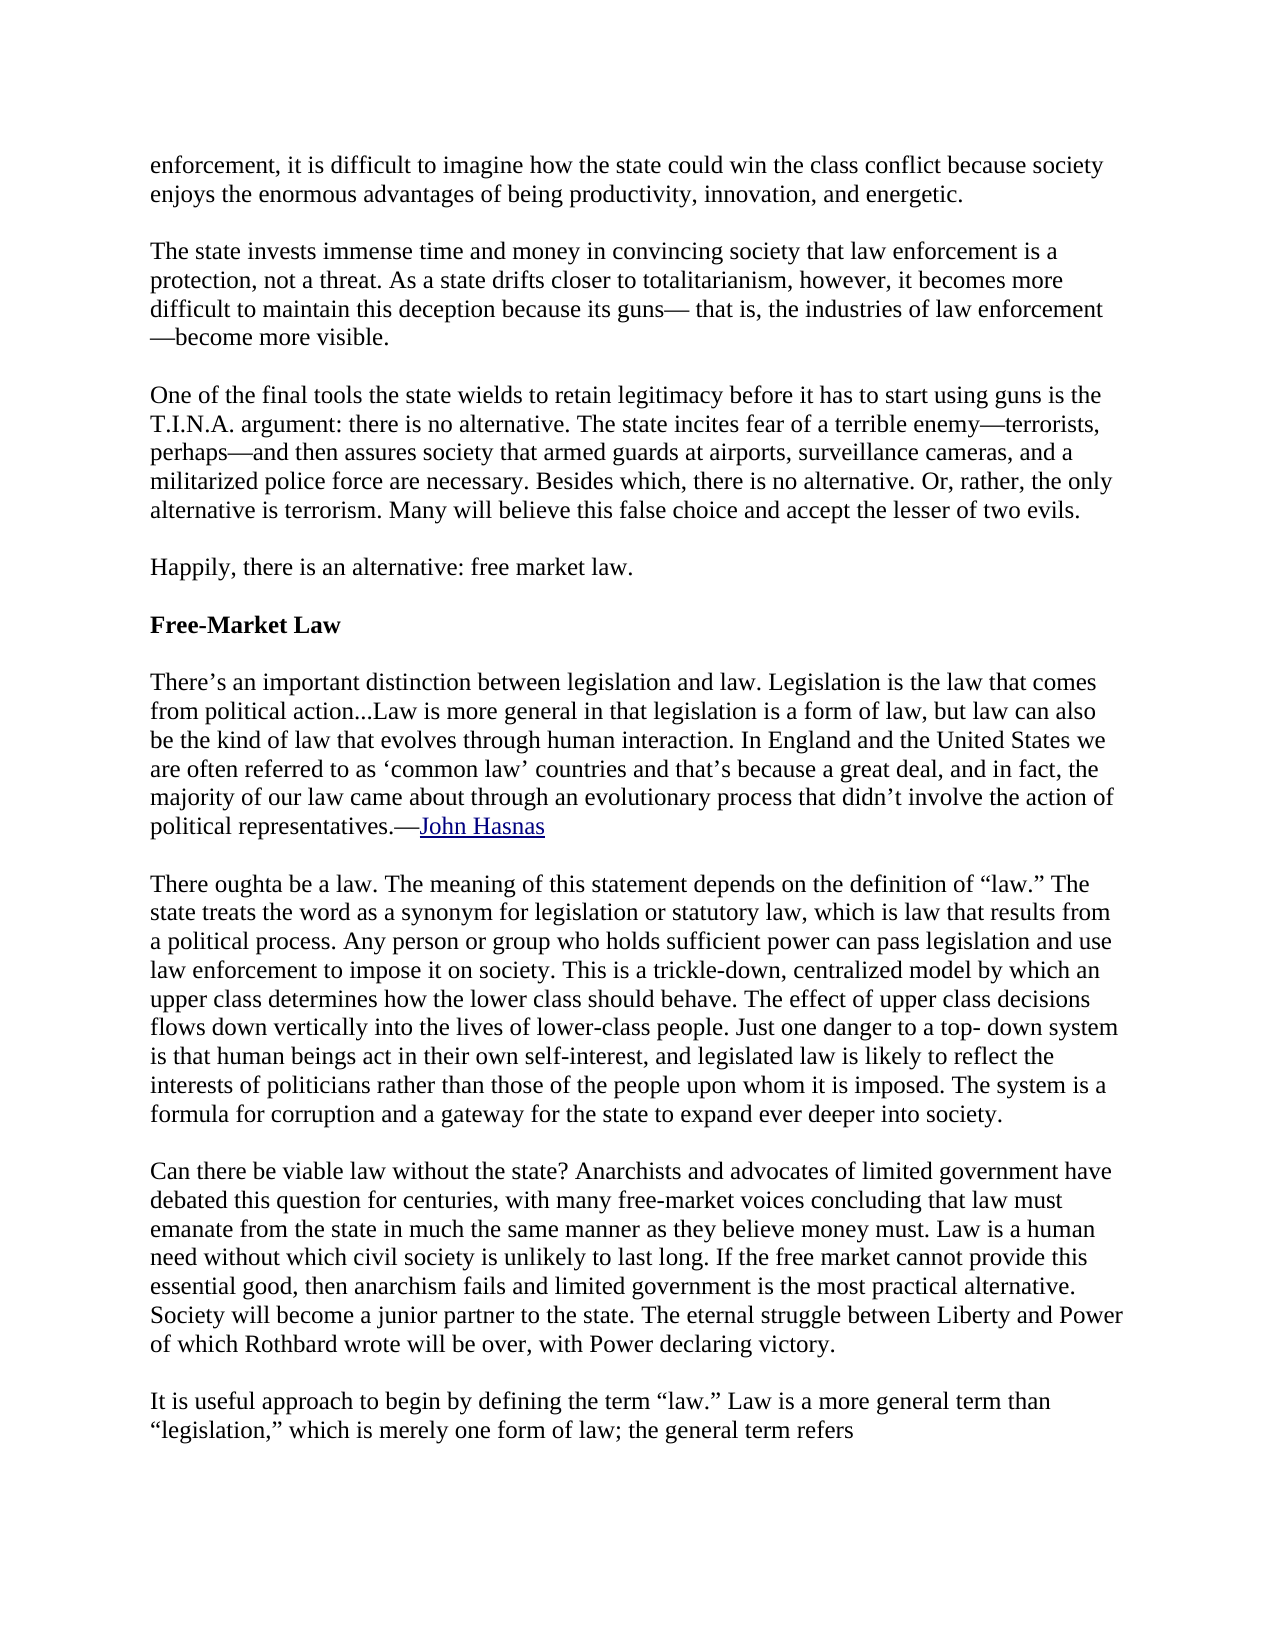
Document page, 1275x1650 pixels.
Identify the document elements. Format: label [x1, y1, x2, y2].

text [150, 150, 1125, 1472]
